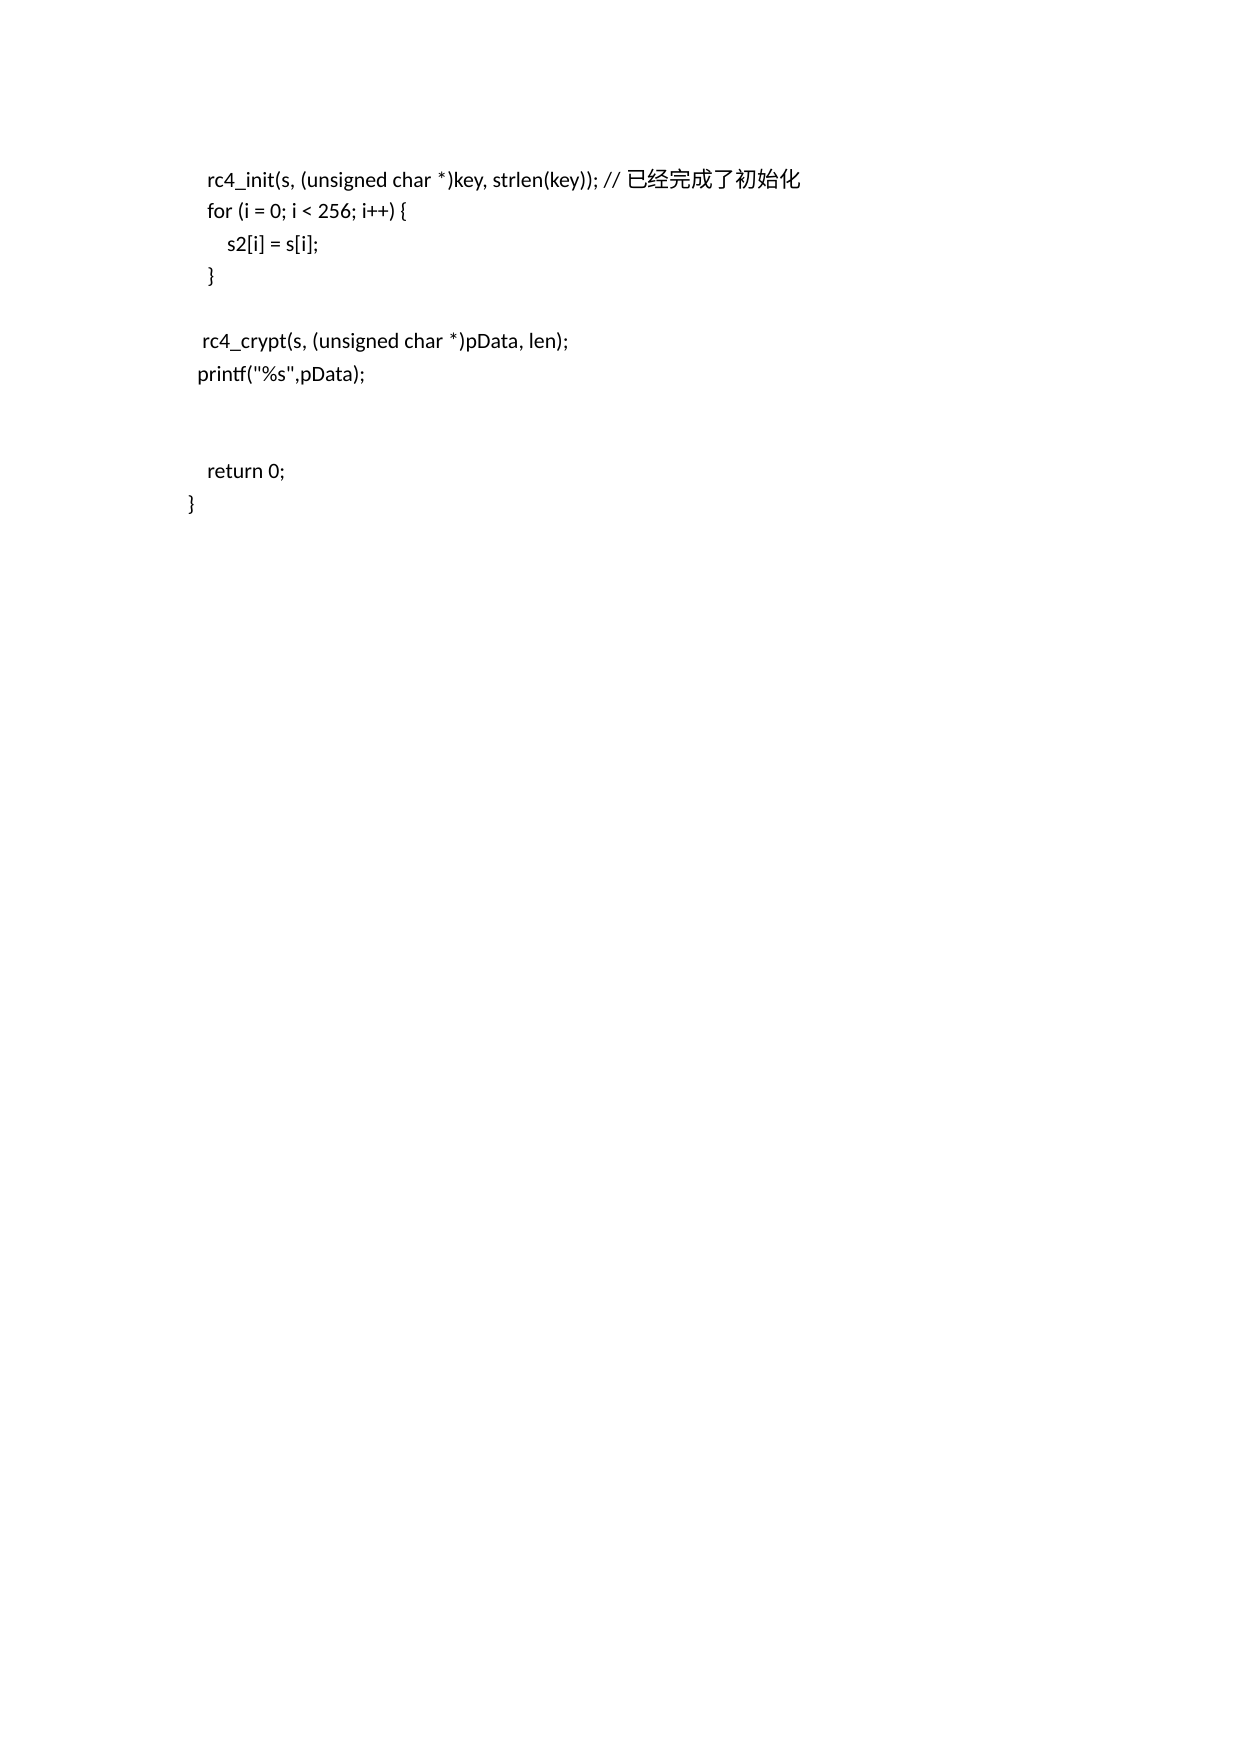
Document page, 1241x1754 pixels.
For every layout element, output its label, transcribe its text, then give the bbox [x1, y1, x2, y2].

list rc4_init(s, (unsigned char *)key, strlen(key)); // 已经完成了初始化 [187, 162, 1053, 194]
list } [187, 259, 1053, 292]
list printf("%s",pData); [187, 357, 1053, 389]
list for (i = 0; i < 256; i++) { [187, 194, 1053, 227]
list rc4_crypt(s, (unsigned char *)pData, len); [187, 324, 1053, 357]
list s2[i] = s[i]; [187, 227, 1053, 259]
list return 0; [187, 454, 1053, 487]
list } [187, 487, 1053, 519]
